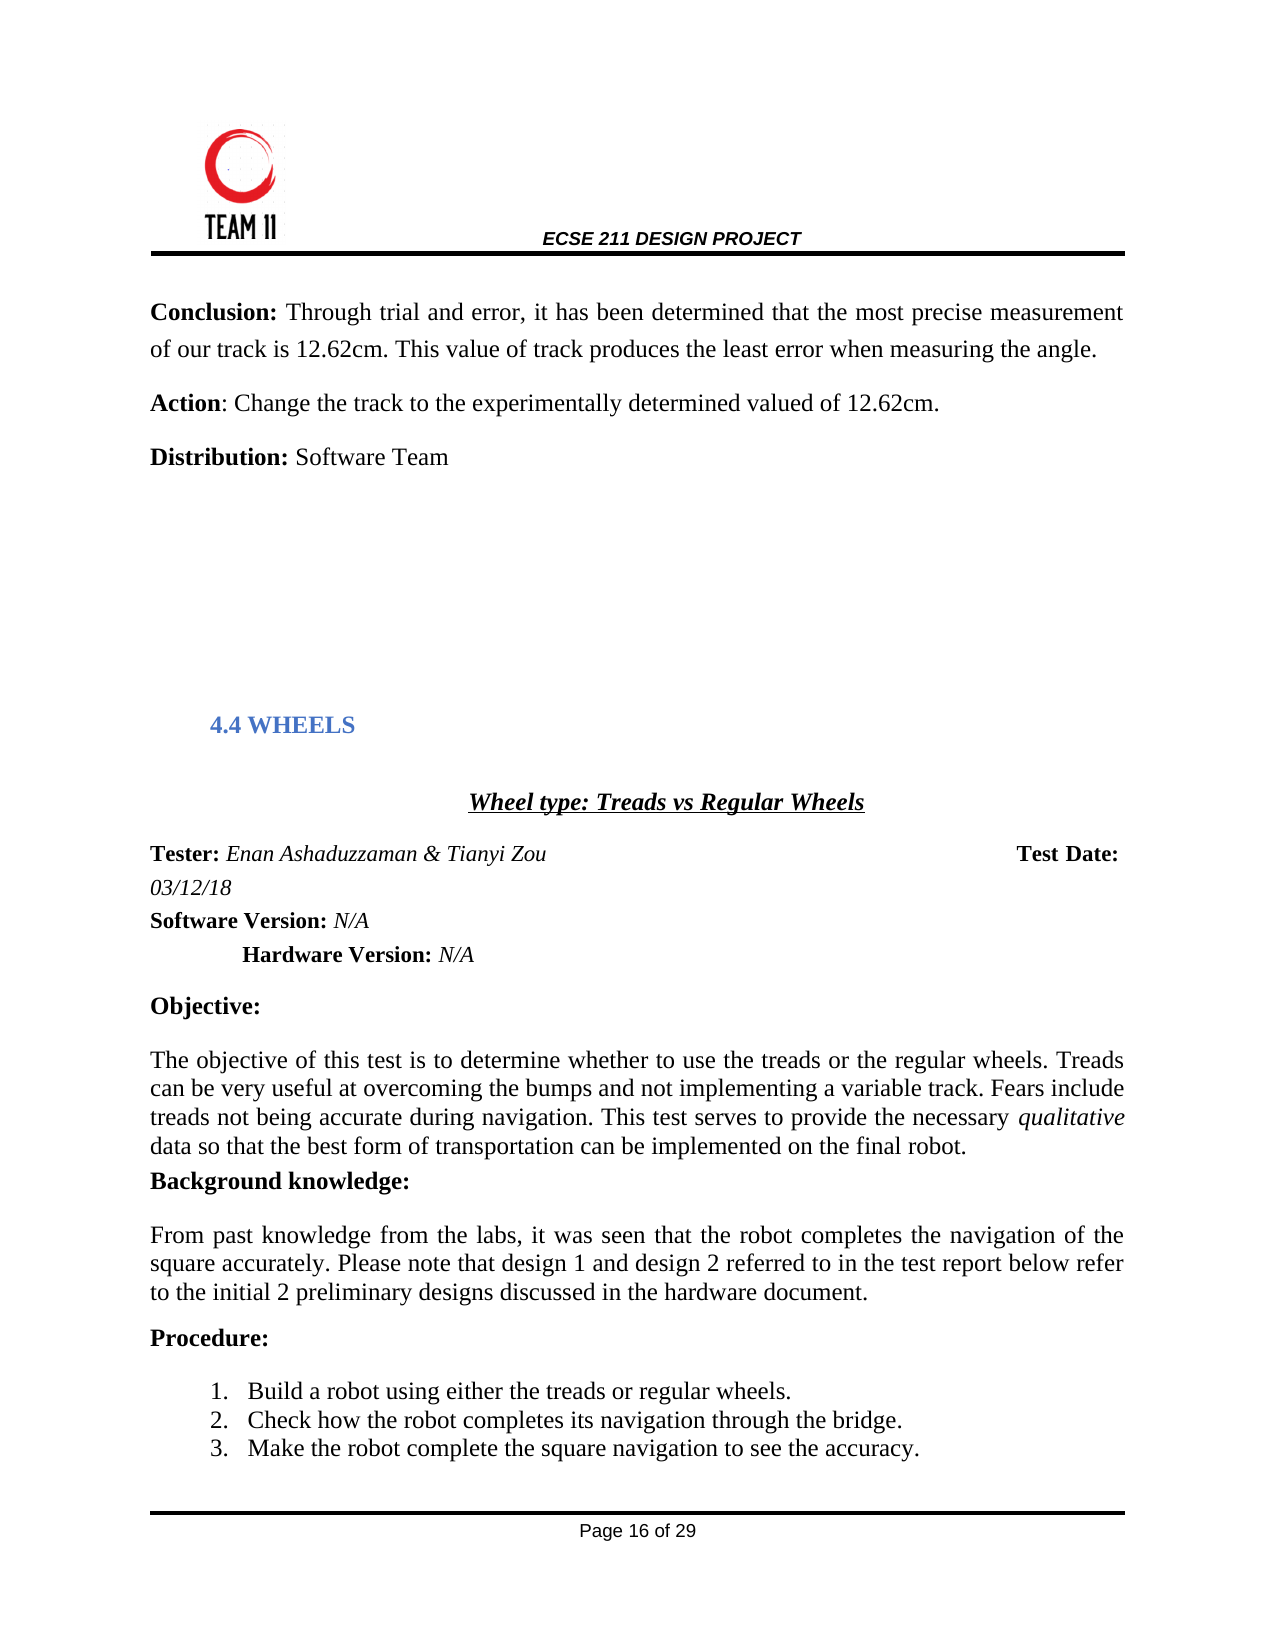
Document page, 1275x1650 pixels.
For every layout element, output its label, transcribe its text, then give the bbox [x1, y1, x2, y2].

list Check how the robot completes its navigation through the bridge. [210, 1405, 1125, 1433]
text The objective of this test is to determine whether to use the treads or the regular wheels. Treads can be very useful at overcoming the bumps and not implementing a variable track. Fears include treads not being accurate during navigation. This test serves to provide the necessary qualitative data so that the best form of transportation can be implemented on the final robot. [150, 1045, 1125, 1160]
text Action: Change the track to the experimentally determined valued of 12.62cm. [150, 388, 1125, 417]
text Objective: [150, 991, 1125, 1020]
text From past knowledge from the labs, it was seen that the robot completes the navigation of the square accurately. Please note that design 1 and design 2 referred to in the test report below refer to the initial 2 preliminary designs discussed in the hardware document. [150, 1220, 1125, 1306]
subtitle 4.4 Wheels [150, 710, 1125, 739]
picture [197, 120, 286, 245]
text Distribution: Software Team [150, 442, 1125, 470]
text Procedure: [150, 1323, 1125, 1351]
text Background knowledge: [150, 1166, 1125, 1195]
list Build a robot using either the treads or regular wheels. [210, 1376, 1125, 1405]
text Tester: Enan Ashaduzzaman & Tianyi Zou Test Date: 03/12/18 Software Version: N/A Hardware Version: N/A [150, 840, 1125, 967]
text Conclusion: Through trial and error, it has been determined that the most precise measurement of our track is 12.62cm. This value of track produces the least error when measuring the angle. [150, 297, 1125, 363]
list Make the robot complete the square navigation to see the accuracy. [210, 1433, 1125, 1462]
text Wheel type: Treads vs Regular Wheels [210, 787, 1125, 815]
